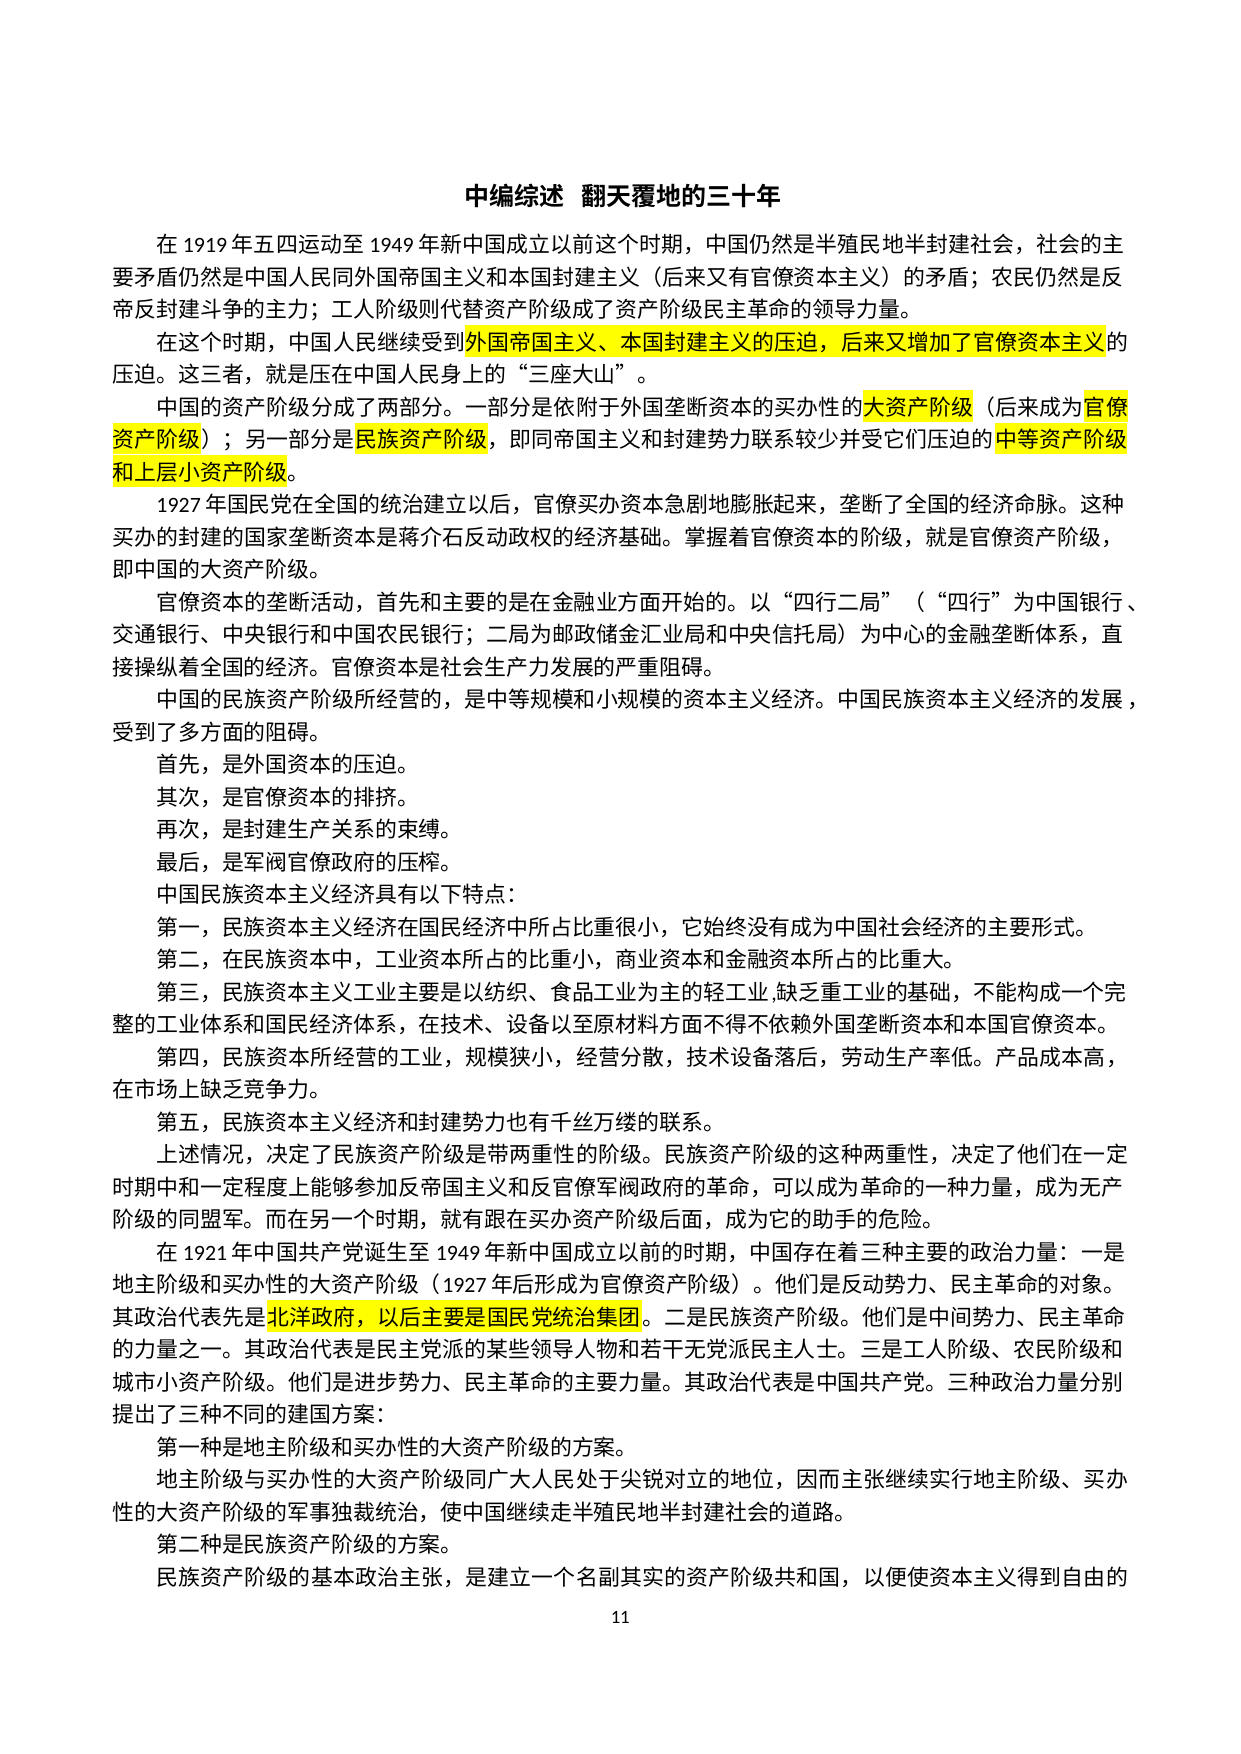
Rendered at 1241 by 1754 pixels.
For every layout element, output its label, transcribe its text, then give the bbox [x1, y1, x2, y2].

text 首先，是外国资本的压迫。 [112, 747, 1128, 779]
text 在这个时期，中国人民继续受到外国帝国主义、本国封建主义的压迫，后来又增加了官僚资本主义的压迫。这三者，就是压在中国人民身上的“三座大山”。 [112, 324, 1128, 389]
text 再次，是封建生产关系的束缚。 [112, 812, 1128, 844]
text 中国民族资本主义经济具有以下特点： [112, 877, 1128, 909]
text 第一，民族资本主义经济在国民经济中所占比重很小，它始终没有成为中国社会经济的主要形式。 [112, 909, 1128, 942]
text 中编综述 翻天覆地的三十年 [112, 162, 1128, 227]
text 第五，民族资本主义经济和封建势力也有千丝万缕的联系。 [112, 1104, 1128, 1137]
text 官僚资本的垄断活动，首先和主要的是在金融业方面开始的。以“四行二局”（“四行”为中国银行、交通银行、中央银行和中国农民银行；二局为邮政储金汇业局和中央信托局）为中心的金融垄断体系，直接操纵着全国的经济。官僚资本是社会生产力发展的严重阻碍。 [112, 584, 1128, 682]
text 中国的民族资产阶级所经营的，是中等规模和小规模的资本主义经济。中国民族资本主义经济的发展，受到了多方面的阻碍。 [112, 682, 1128, 747]
text 第四，民族资本所经营的工业，规模狭小，经营分散，技术设备落后，劳动生产率低。产品成本高，在市场上缺乏竞争力。 [112, 1039, 1128, 1104]
text 1927年国民党在全国的统治建立以后，官僚买办资本急剧地膨胀起来，垄断了全国的经济命脉。这种买办的封建的国家垄断资本是蒋介石反动政权的经济基础。掌握着官僚资本的阶级，就是官僚资产阶级，即中国的大资产阶级。 [112, 487, 1128, 584]
text 在1921年中国共产党诞生至1949年新中国成立以前的时期，中国存在着三种主要的政治力量：一是地主阶级和买办性的大资产阶级（1927年后形成为官僚资产阶级）。他们是反动势力、民主革命的对象。其政治代表先是北洋政府，以后主要是国民党统治集团。二是民族资产阶级。他们是中间势力、民主革命的力量之一。其政治代表是民主党派的某些领导人物和若干无党派民主人士。三是工人阶级、农民阶级和城市小资产阶级。他们是进步势力、民主革命的主要力量。其政治代表是中国共产党。三种政治力量分别提岀了三种不同的建国方案： [112, 1234, 1128, 1429]
text 第一种是地主阶级和买办性的大资产阶级的方案。 [112, 1429, 1128, 1462]
text 上述情况，决定了民族资产阶级是带两重性的阶级。民族资产阶级的这种两重性，决定了他们在一定时期中和一定程度上能够参加反帝国主义和反官僚军阀政府的革命，可以成为革命的一种力量，成为无产阶级的同盟军。而在另一个时期，就有跟在买办资产阶级后面，成为它的助手的危险。 [112, 1137, 1128, 1234]
text 其次，是官僚资本的排挤。 [112, 779, 1128, 812]
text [112, 1559, 1128, 1592]
text 在1919年五四运动至1949年新中国成立以前这个时期，中国仍然是半殖民地半封建社会，社会的主要矛盾仍然是中国人民同外国帝国主义和本国封建主义（后来又有官僚资本主义）的矛盾；农民仍然是反帝反封建斗争的主力；工人阶级则代替资产阶级成了资产阶级民主革命的领导力量。 [112, 227, 1128, 324]
text 地主阶级与买办性的大资产阶级同广大人民处于尖锐对立的地位，因而主张继续实行地主阶级、买办性的大资产阶级的军事独裁统治，使中国继续走半殖民地半封建社会的道路。 [112, 1462, 1128, 1527]
text 中国的资产阶级分成了两部分。一部分是依附于外国垄断资本的买办性的大资产阶级（后来成为官僚资产阶级）；另一部分是民族资产阶级，即同帝国主义和封建势力联系较少并受它们压迫的中等资产阶级和上层小资产阶级。 [112, 389, 1128, 487]
text 第二种是民族资产阶级的方案。 [112, 1527, 1128, 1559]
text 第三，民族资本主义工业主要是以纺织、食品工业为主的轻工业,缺乏重工业的基础，不能构成一个完整的工业体系和国民经济体系，在技术、设备以至原材料方面不得不依赖外国垄断资本和本国官僚资本。 [112, 974, 1128, 1039]
text 最后，是军阀官僚政府的压榨。 [112, 844, 1128, 877]
text 第二，在民族资本中，工业资本所占的比重小，商业资本和金融资本所占的比重大。 [112, 942, 1128, 974]
